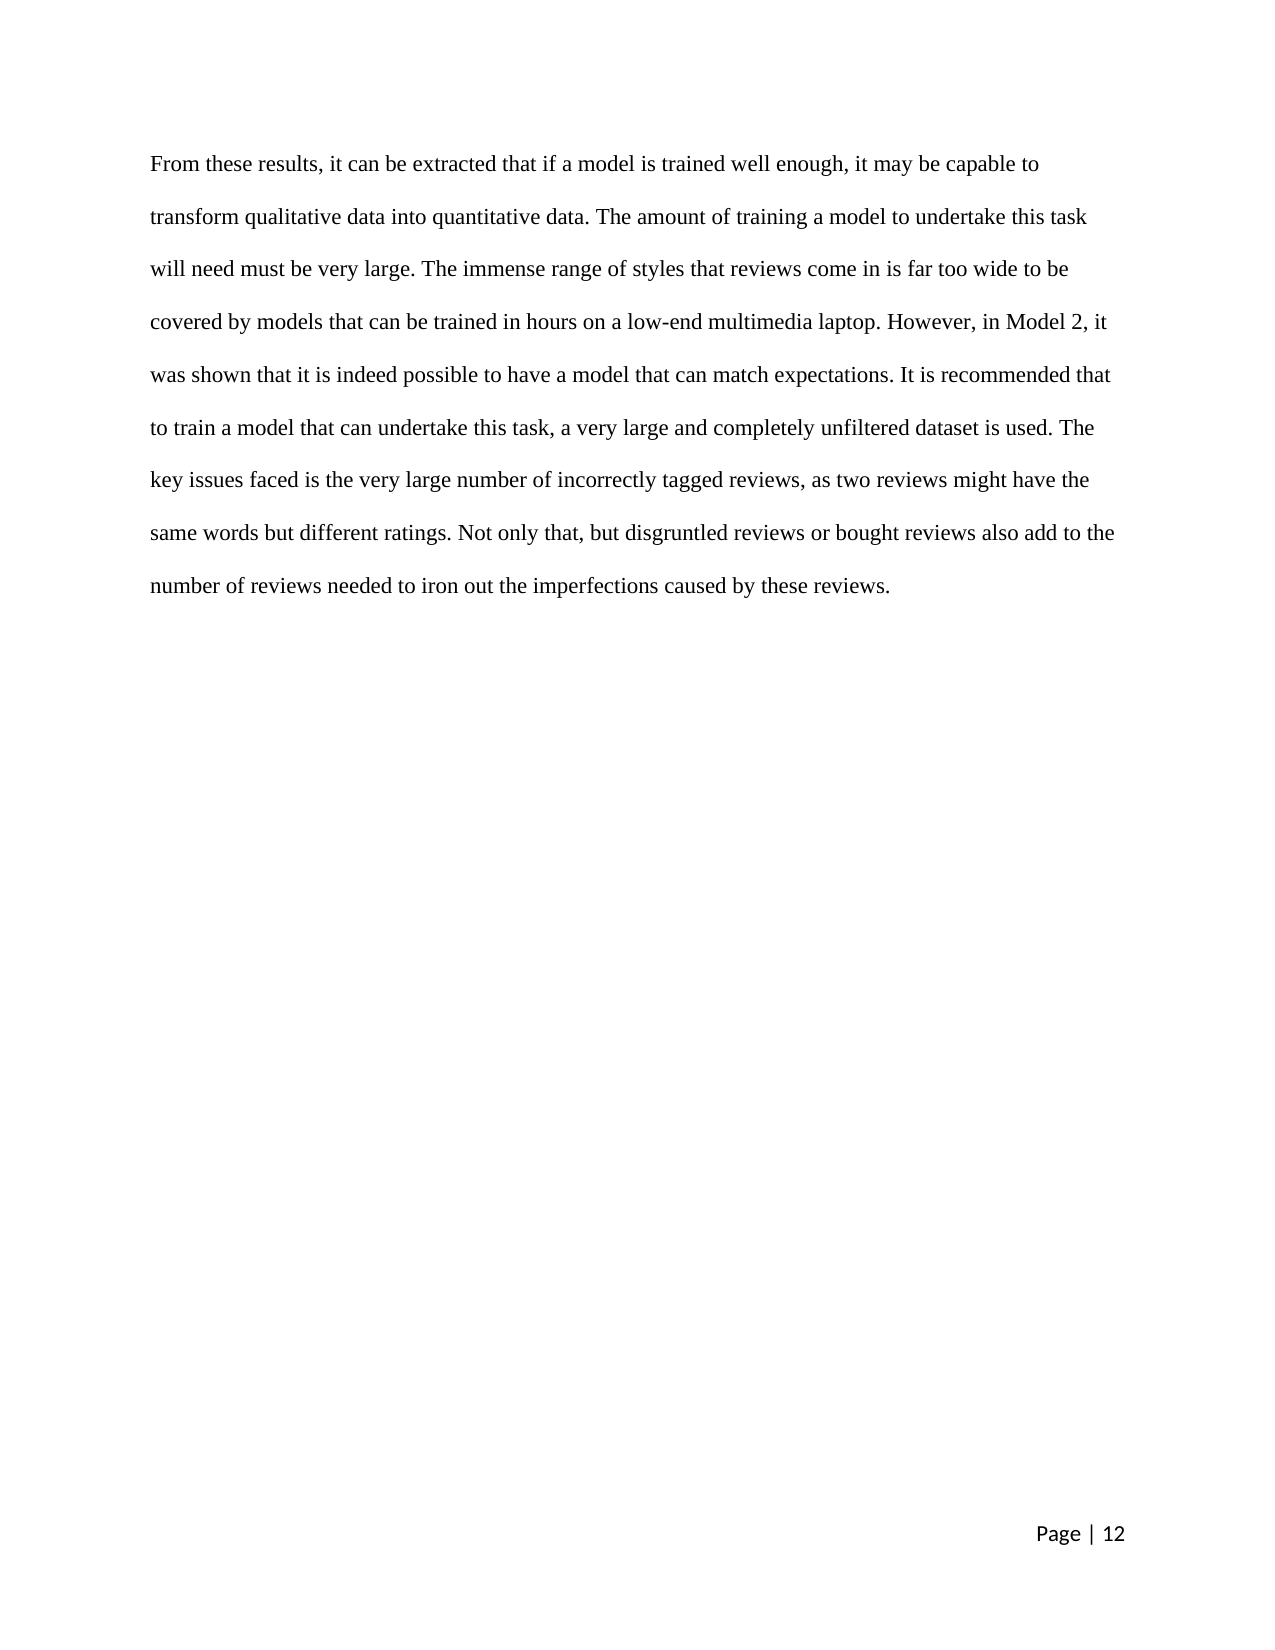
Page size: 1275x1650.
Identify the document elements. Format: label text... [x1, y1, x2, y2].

text From these results, it can be extracted that if a model is trained well enough, it may be capable to transform qualitative data into quantitative data. The amount of training a model to undertake this task will need must be very large. The immense range of styles that reviews come in is far too wide to be covered by models that can be trained in hours on a low-end multimedia laptop. However, in Model 2, it was shown that it is indeed possible to have a model that can match expectations. It is recommended that to train a model that can undertake this task, a very large and completely unfiltered dataset is used. The key issues faced is the very large number of incorrectly tagged reviews, as two reviews might have the same words but different ratings. Not only that, but disgruntled reviews or bought reviews also add to the number of reviews needed to iron out the imperfections caused by these reviews. [150, 150, 1125, 598]
